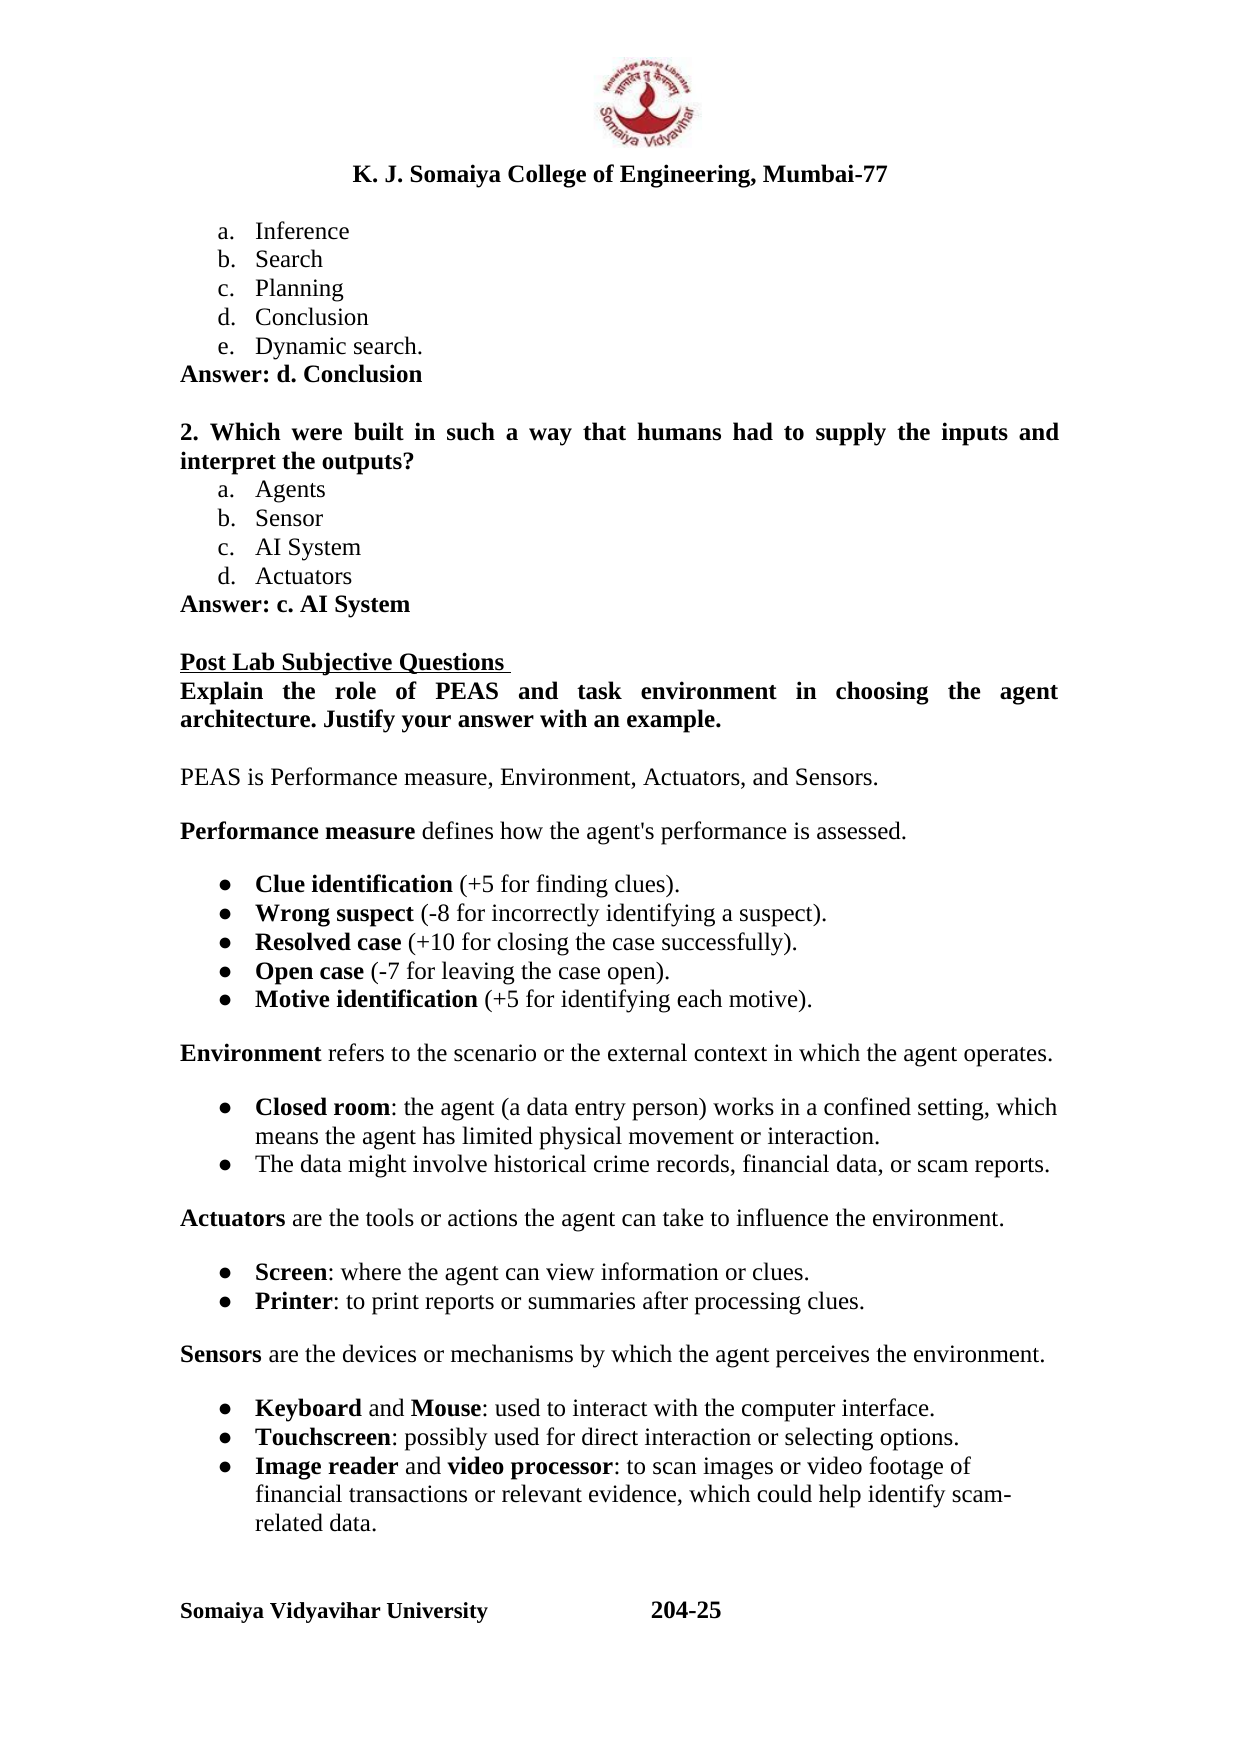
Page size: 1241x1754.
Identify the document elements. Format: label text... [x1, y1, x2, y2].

list Wrong suspect (-8 for incorrectly identifying a suspect). [217, 898, 1060, 927]
text Performance measure defines how the agent's performance is assessed. [180, 816, 1060, 844]
list Open case (-7 for leaving the case open). [217, 956, 1060, 984]
list Printer: to print reports or summaries after processing clues. [217, 1286, 1060, 1314]
list Motive identification (+5 for identifying each motive). [217, 984, 1060, 1013]
list AI System [217, 532, 1060, 561]
list Touchscreen: possibly used for direct interaction or selecting options. [217, 1422, 1060, 1451]
list Conclusion [217, 302, 1060, 331]
text Environment refers to the scenario or the external context in which the agent operates. [180, 1038, 1060, 1067]
list Dynamic search. [217, 331, 1060, 359]
list Screen: where the agent can view information or clues. [217, 1257, 1060, 1286]
text Answer: d. Conclusion [180, 359, 1060, 388]
list Actuators [217, 561, 1060, 589]
list Agents [217, 474, 1060, 503]
list Search [217, 244, 1060, 273]
list Keyboard and Mouse: used to interact with the computer interface. [217, 1393, 1060, 1422]
list Closed room: the agent (a data entry person) works in a confined setting, which means the agent has limited physical movement or interaction. [217, 1092, 1060, 1149]
list Clue identification (+5 for finding clues). [217, 869, 1060, 898]
text 2. Which were built in such a way that humans had to supply the inputs and interpret the outputs? [180, 417, 1060, 474]
text Explain the role of PEAS and task environment in choosing the agent architecture. Justify your answer with an example. [180, 676, 1060, 733]
list Resolved case (+10 for closing the case successfully). [217, 927, 1060, 956]
list Inference [217, 216, 1060, 244]
text Post Lab Subjective Questions [180, 618, 1060, 676]
text Actuators are the tools or actions the agent can take to influence the environment. [180, 1203, 1060, 1232]
picture [593, 57, 703, 150]
text PEAS is Performance measure, Environment, Actuators, and Sensors. [180, 762, 1060, 791]
text Sensors are the devices or mechanisms by which the agent perceives the environment. [180, 1339, 1060, 1368]
list Planning [217, 273, 1060, 302]
list Image reader and video processor: to scan images or video footage of financial transactions or relevant evidence, which could help identify scam-related data. [217, 1451, 1060, 1537]
list The data might involve historical crime records, financial data, or scam reports. [217, 1149, 1060, 1178]
list Sensor [217, 503, 1060, 532]
text Answer: c. AI System [180, 589, 1060, 618]
